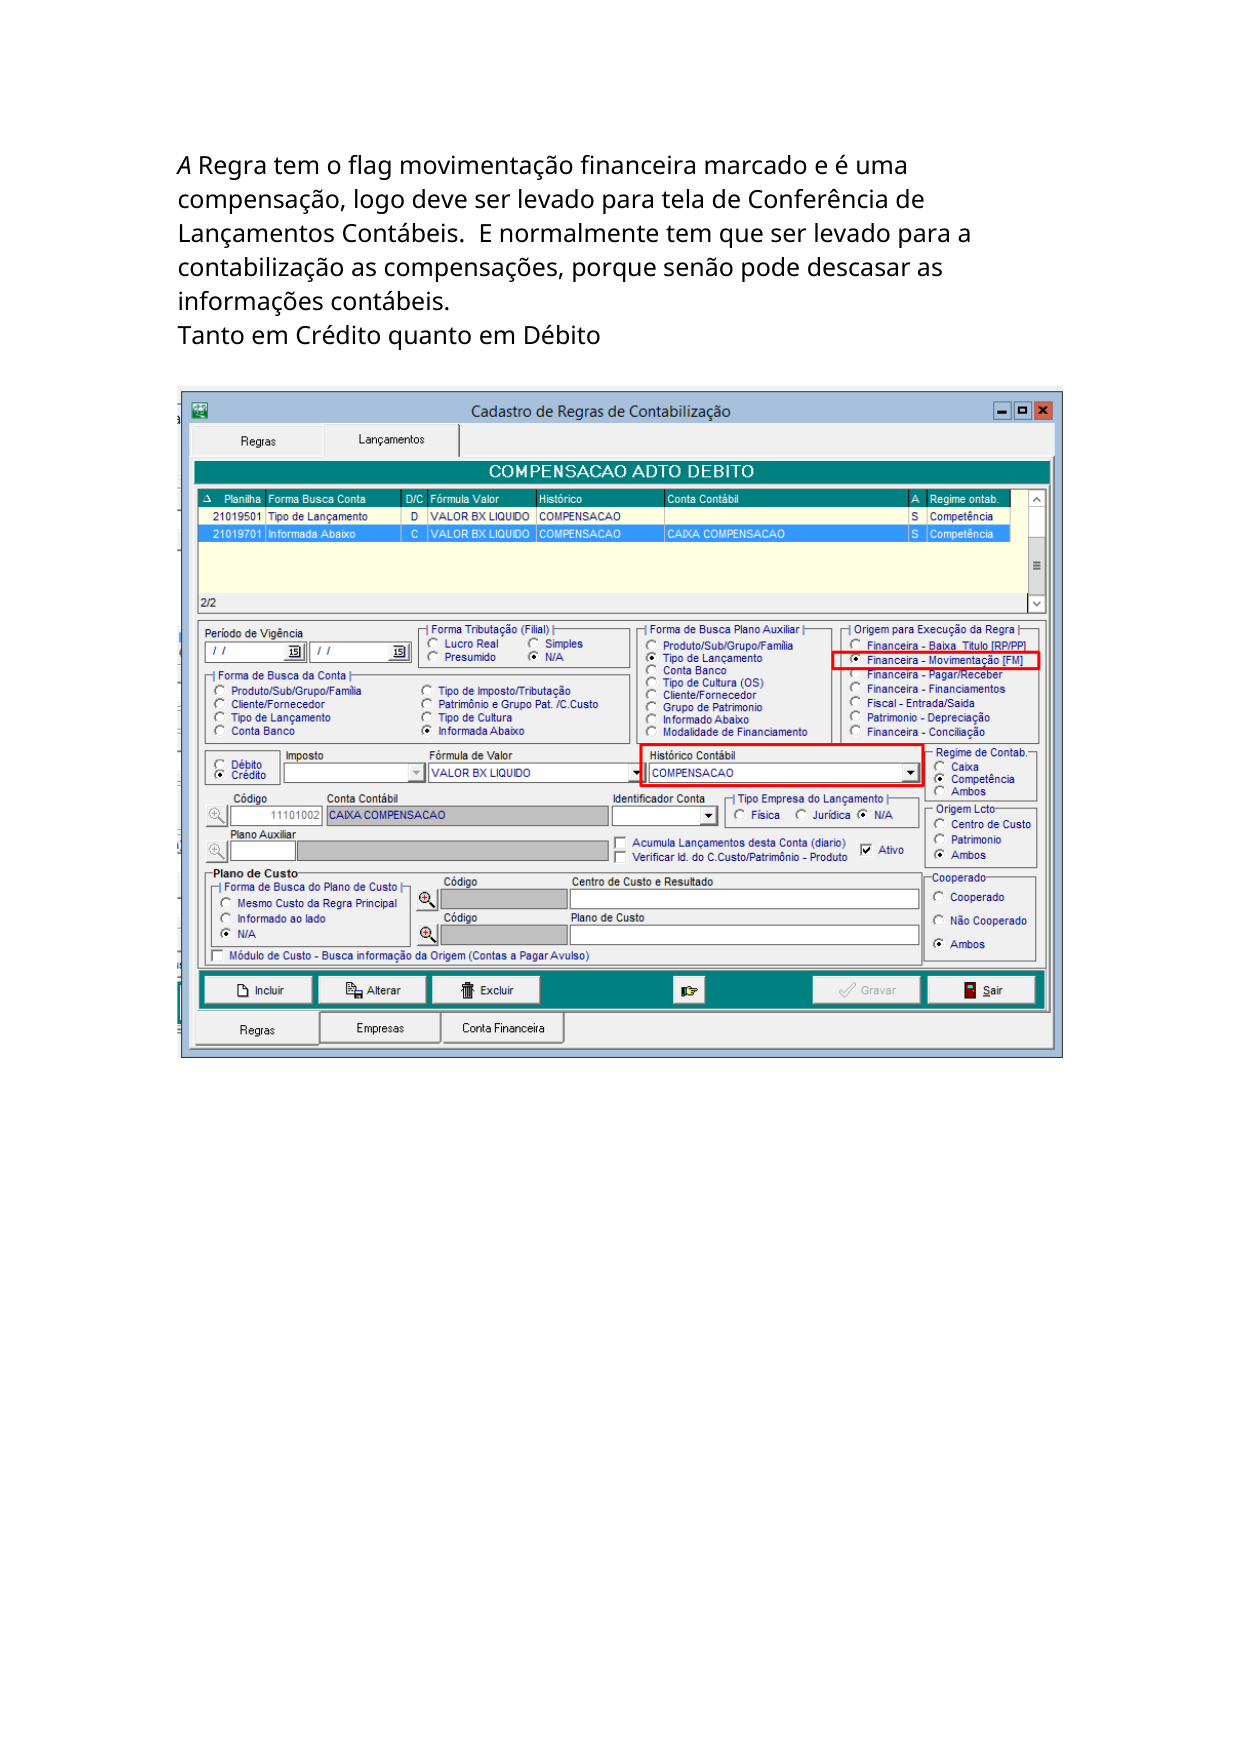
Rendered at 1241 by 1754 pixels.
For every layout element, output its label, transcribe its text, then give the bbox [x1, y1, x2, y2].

text A Regra tem o flag movimentação financeira marcado e é uma compensação, logo deve ser levado para tela de Conferência de Lançamentos Contábeis. E normalmente tem que ser levado para a contabilização as compensações, porque senão pode descasar as informações contábeis. [177, 148, 1063, 318]
picture [177, 386, 1063, 1058]
text Tanto em Crédito quanto em Débito [177, 318, 1063, 352]
